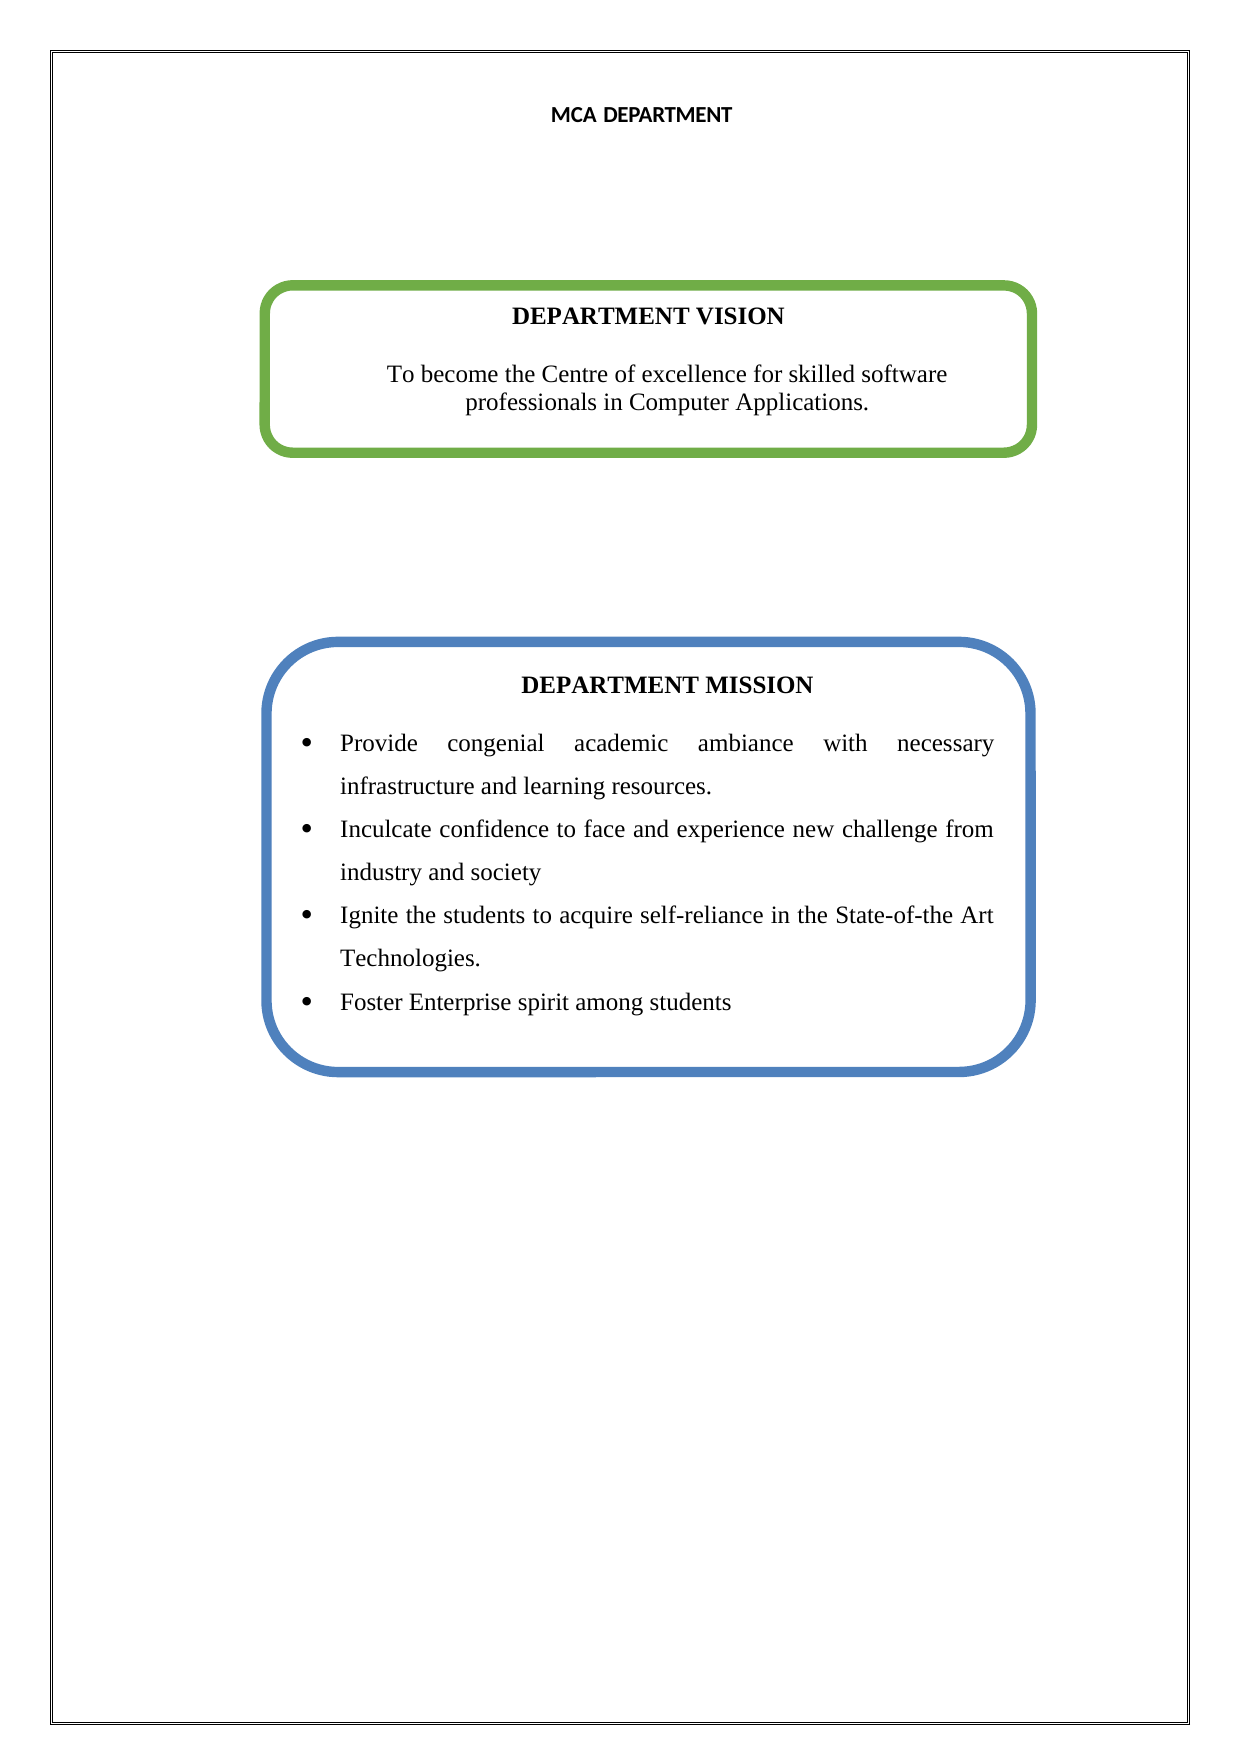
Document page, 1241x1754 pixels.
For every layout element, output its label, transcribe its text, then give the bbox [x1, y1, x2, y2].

text MCA DEPARTMENT [114, 100, 1163, 128]
